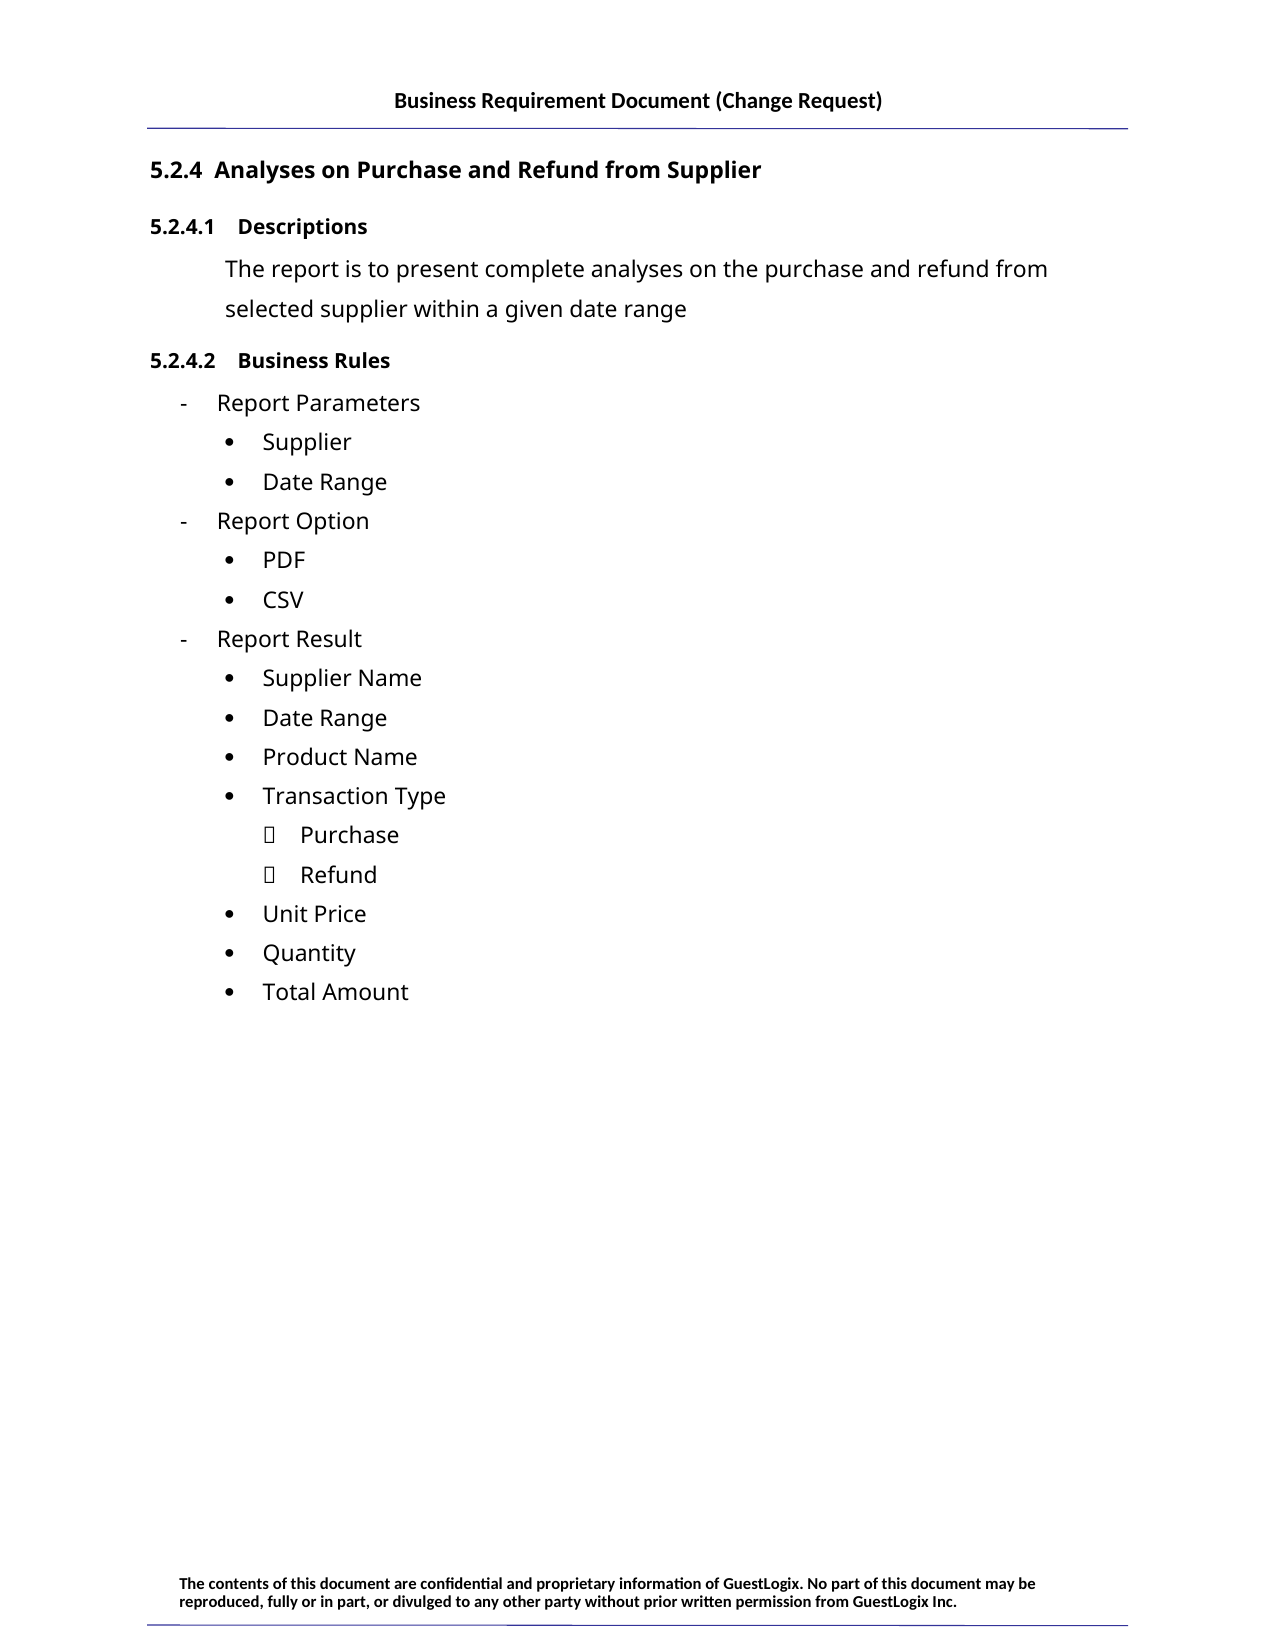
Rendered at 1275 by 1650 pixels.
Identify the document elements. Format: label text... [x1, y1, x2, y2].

text 5.2.4.2 Business Rules [150, 346, 1125, 374]
list Date Range [225, 701, 1125, 733]
list Supplier Name [225, 662, 1125, 693]
list Refund [262, 859, 1125, 890]
list Unit Price [225, 898, 1125, 929]
text 5.2.4 Analyses on Purchase and Refund from Supplier [150, 154, 1125, 185]
list Supplier [225, 426, 1125, 458]
text 5.2.4.1 Descriptions [150, 212, 1125, 240]
list Product Name [225, 741, 1125, 772]
text The report is to present complete analyses on the purchase and refund from selected supplier within a given date range [225, 253, 1089, 324]
list Total Amount [225, 976, 1125, 1008]
list Purchase [262, 819, 1125, 850]
list PDF [225, 544, 1125, 575]
list Quantity [225, 937, 1125, 968]
list Report Option [180, 505, 1125, 536]
list CSV [225, 584, 1125, 615]
list Report Result [180, 623, 1125, 654]
text The contents of this document are confidential and proprietary information of GuestLogix. No part of this document may be reproduced, fully or in part, or divulged to any other party without prior written permission from GuestLogix Inc. [179, 1575, 1042, 1612]
text Business Requirement Document (Change Request) [150, 87, 1127, 114]
list Report Parameters [180, 387, 1125, 418]
list Transaction Type [225, 780, 1125, 811]
list Date Range [225, 466, 1125, 497]
